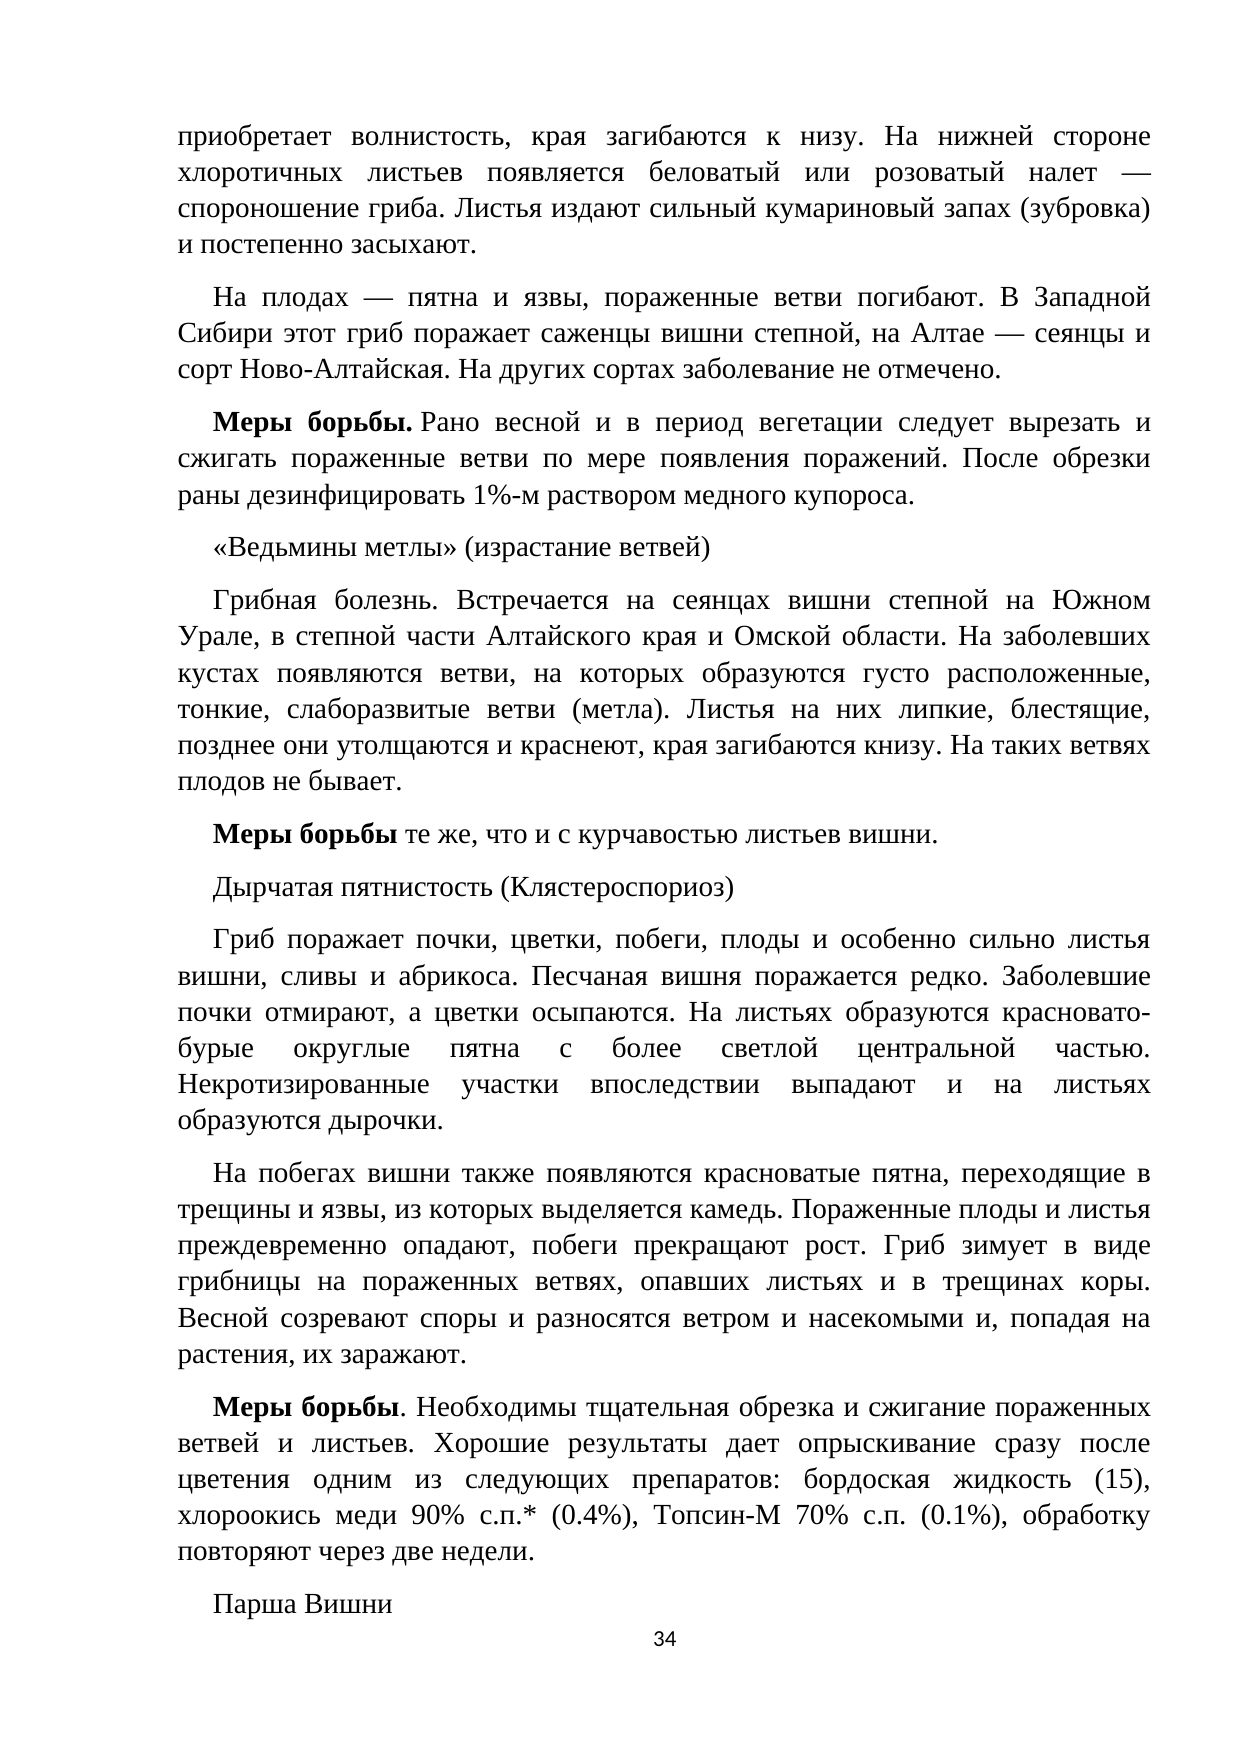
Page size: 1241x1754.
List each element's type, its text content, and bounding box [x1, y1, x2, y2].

text Гриб поражает почки, цветки, побеги, плоды и особенно сильно листья вишни, сливы и абрикоса. Песчаная вишня поражается редко. Заболевшие почки отмирают, а цветки осыпаются. На листьях образуются красновато-бурые округлые пятна с более светлой центральной частью. Некротизированные участки впоследствии выпадают и на листьях образуются дырочки. [177, 922, 1152, 1136]
text Дырчатая пятнистость (Клястероспориоз) [177, 869, 1152, 902]
text На плодах — пятна и язвы, пораженные ветви погибают. В Западной Сибири этот гриб поражает саженцы вишни степной, на Алтае — сеянцы и сорт Ново-Алтайская. На других сортах заболевание не отмечено. [177, 279, 1152, 385]
text Грибная болезнь. Встречается на сеянцах вишни степной на Южном Урале, в степной части Алтайского края и Омской области. На заболевших кустах появляются ветви, на которых образуются густо расположенные, тонкие, слаборазвитые ветви (метла). Листья на них липкие, блестящие, позднее они утолщаются и краснеют, края загибаются книзу. На таких ветвях плодов не бывает. [177, 582, 1152, 797]
text На побегах вишни также появляются красноватые пятна, переходящие в трещины и язвы, из которых выделяется камедь. Пораженные плоды и листья преждевременно опадают, побеги прекращают рост. Гриб зимует в виде грибницы на пораженных ветвях, опавших листьях и в трещинах коры. Весной созревают споры и разносятся ветром и насекомыми и, попадая на растения, их заражают. [177, 1155, 1152, 1369]
text Меры борьбы. Рано весной и в период вегетации следует вырезать и сжигать пораженные ветви по мере появления поражений. После обрезки раны дезинфицировать 1%-м раствором медного купороса. [177, 404, 1152, 510]
text Меры борьбы те же, что и с курчавостью листьев вишни. [177, 816, 1152, 849]
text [177, 118, 1152, 260]
text Меры борьбы. Необходимы тщательная обрезка и сжигание пораженных ветвей и листьев. Хорошие результаты дает опрыскивание сразу после цветения одним из следующих препаратов: бордоская жидкость (15), хлороокись меди 90% с.п.* (0.4%), Топсин-М 70% с.п. (0.1%), обработку повторяют через две недели. [177, 1389, 1152, 1567]
text «Ведьмины метлы» (израстание ветвей) [177, 529, 1152, 563]
text Парша Вишни [177, 1586, 1152, 1619]
